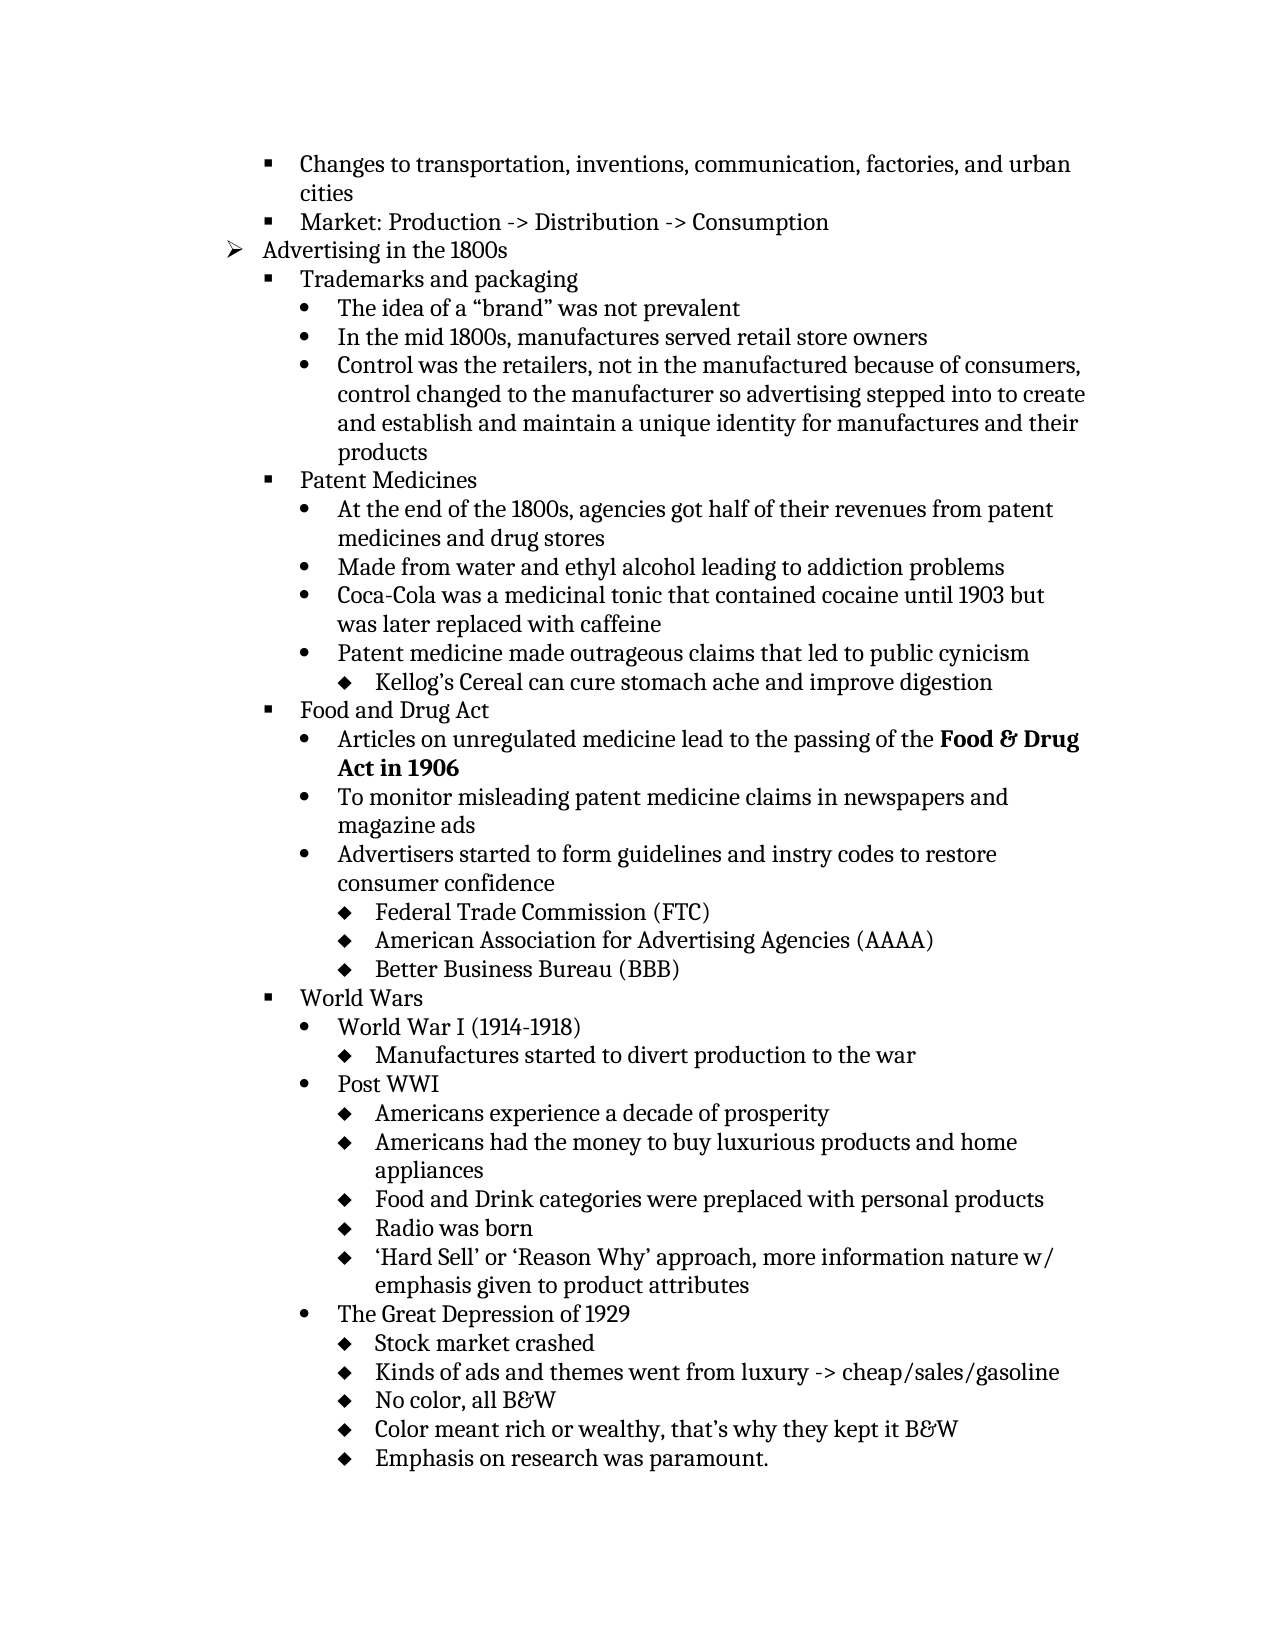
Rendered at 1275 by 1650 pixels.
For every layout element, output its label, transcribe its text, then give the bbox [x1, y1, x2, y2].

list Emphasis on research was paramount. [337, 1444, 1087, 1472]
list To monitor misleading patent medicine claims in newspapers and magazine ads [300, 782, 1087, 840]
list At the end of the 1800s, agencies got half of their revenues from patent medicines and drug stores [300, 495, 1087, 552]
list Patent Medicines [262, 466, 1087, 495]
list Changes to transportation, inventions, communication, factories, and urban cities [262, 150, 1087, 207]
list Trademarks and packaging [262, 265, 1087, 294]
list Food and Drink categories were preplaced with personal products [337, 1185, 1087, 1214]
list World War I (1914-1918) [300, 1012, 1087, 1041]
list Made from water and ethyl alcohol leading to addiction problems [300, 552, 1087, 581]
list Americans experience a decade of prosperity [337, 1099, 1087, 1127]
list Articles on unregulated medicine lead to the passing of the Food & Drug Act in 1906 [300, 725, 1087, 782]
list Control was the retailers, not in the manufactured because of consumers, control changed to the manufacturer so advertising stepped into to create and establish and maintain a unique identity for manufactures and their products [300, 351, 1087, 466]
list Kellog’s Cereal can cure stomach ache and improve digestion [337, 667, 1087, 696]
list Post WWI [300, 1070, 1087, 1099]
list Radio was born [337, 1214, 1087, 1242]
list Color meant rich or wealthy, that’s why they kept it B&W [337, 1415, 1087, 1444]
list Patent medicine made outrageous claims that led to public cynicism [300, 639, 1087, 667]
list Advertisers started to form guidelines and instry codes to restore consumer confidence [300, 840, 1087, 897]
list Food and Drug Act [262, 696, 1087, 725]
list Kinds of ads and themes went from luxury -> cheap/sales/gasoline [337, 1357, 1087, 1386]
list Stock market crashed [337, 1329, 1087, 1357]
list Federal Trade Commission (FTC) [337, 897, 1087, 926]
list No color, all B&W [337, 1386, 1087, 1415]
list Coca-Cola was a medicinal tonic that contained cocaine until 1903 but was later replaced with caffeine [300, 581, 1087, 639]
list Market: Production -> Distribution -> Consumption [262, 207, 1087, 236]
list ‘Hard Sell’ or ‘Reason Why’ approach, more information nature w/ emphasis given to product attributes [337, 1242, 1087, 1300]
list Better Business Bureau (BBB) [337, 955, 1087, 984]
list In the mid 1800s, manufactures served retail store owners [300, 322, 1087, 351]
list The idea of a “brand” was not prevalent [300, 294, 1087, 322]
list American Association for Advertising Agencies (AAAA) [337, 926, 1087, 955]
list The Great Depression of 1929 [300, 1300, 1087, 1329]
list World Wars [262, 984, 1087, 1012]
list Manufactures started to divert production to the war [337, 1041, 1087, 1070]
list Advertising in the 1800s [225, 236, 1087, 265]
list Americans had the money to buy luxurious products and home appliances [337, 1127, 1087, 1185]
